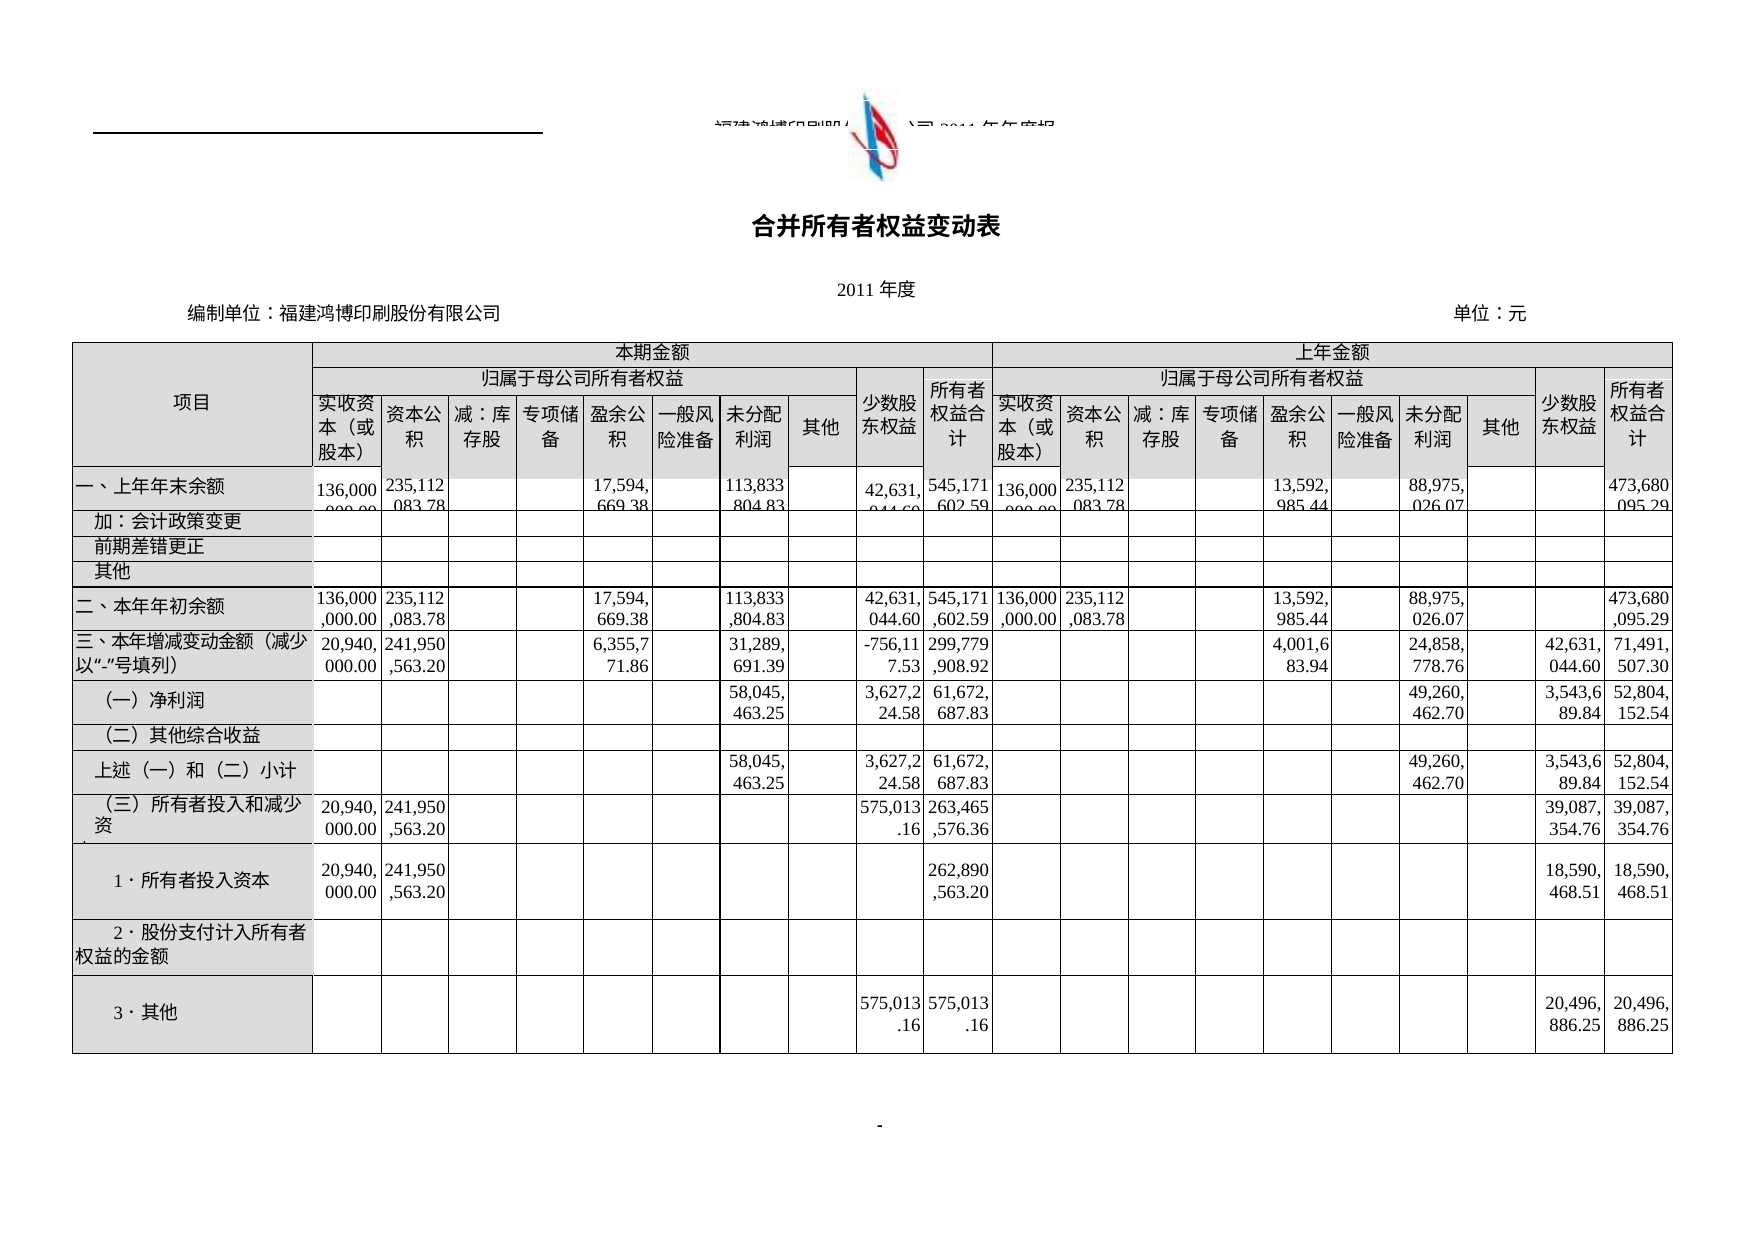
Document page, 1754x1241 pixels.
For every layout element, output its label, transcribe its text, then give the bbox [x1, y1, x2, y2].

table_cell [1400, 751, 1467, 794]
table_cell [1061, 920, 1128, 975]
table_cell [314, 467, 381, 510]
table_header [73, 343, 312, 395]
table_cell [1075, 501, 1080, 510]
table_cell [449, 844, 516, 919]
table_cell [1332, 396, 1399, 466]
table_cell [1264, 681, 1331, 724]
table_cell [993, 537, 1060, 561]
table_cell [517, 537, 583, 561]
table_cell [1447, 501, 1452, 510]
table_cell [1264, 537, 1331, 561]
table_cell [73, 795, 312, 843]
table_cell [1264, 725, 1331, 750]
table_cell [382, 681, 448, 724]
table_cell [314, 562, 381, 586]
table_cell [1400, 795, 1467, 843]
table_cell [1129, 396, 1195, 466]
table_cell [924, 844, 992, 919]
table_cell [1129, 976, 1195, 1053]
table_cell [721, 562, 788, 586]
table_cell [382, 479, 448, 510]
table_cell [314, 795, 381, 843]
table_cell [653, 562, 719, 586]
text 编制单位：福建鸿博印刷股份有限公司 单位：元 [187, 302, 1685, 326]
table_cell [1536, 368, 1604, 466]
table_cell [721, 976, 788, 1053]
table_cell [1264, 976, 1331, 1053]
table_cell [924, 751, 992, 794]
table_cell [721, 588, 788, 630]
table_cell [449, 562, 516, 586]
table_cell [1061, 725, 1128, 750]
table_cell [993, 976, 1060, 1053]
picture [848, 88, 906, 100]
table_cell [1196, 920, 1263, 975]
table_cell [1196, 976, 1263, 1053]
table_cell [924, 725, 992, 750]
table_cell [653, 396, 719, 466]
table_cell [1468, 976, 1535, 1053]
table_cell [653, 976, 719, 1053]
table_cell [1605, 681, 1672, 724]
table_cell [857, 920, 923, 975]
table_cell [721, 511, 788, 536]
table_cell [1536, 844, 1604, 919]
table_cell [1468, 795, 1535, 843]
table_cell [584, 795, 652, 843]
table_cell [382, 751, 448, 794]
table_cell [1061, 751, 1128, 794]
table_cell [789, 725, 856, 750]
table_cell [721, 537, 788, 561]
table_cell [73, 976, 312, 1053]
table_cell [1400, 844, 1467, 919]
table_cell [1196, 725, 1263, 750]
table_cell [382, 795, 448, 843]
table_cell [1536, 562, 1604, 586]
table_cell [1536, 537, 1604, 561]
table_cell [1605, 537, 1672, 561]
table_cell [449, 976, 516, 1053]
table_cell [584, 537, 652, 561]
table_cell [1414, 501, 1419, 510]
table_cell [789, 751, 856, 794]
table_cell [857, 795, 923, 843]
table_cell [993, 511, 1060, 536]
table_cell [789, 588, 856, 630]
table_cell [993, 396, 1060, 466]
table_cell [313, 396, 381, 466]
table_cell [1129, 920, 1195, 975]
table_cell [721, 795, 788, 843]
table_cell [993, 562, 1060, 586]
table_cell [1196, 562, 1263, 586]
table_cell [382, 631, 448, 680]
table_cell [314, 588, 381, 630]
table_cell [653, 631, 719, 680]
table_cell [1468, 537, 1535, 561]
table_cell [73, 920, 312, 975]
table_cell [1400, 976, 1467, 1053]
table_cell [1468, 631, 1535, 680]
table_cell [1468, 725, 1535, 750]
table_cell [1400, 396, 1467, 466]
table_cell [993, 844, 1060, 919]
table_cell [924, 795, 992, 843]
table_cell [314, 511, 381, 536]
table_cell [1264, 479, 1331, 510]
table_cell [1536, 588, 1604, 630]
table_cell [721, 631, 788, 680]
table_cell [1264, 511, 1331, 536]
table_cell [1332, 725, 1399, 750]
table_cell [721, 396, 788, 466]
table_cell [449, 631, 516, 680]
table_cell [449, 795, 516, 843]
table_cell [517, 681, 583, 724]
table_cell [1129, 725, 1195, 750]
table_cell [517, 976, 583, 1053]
text 2011 年度 [749, 276, 1004, 302]
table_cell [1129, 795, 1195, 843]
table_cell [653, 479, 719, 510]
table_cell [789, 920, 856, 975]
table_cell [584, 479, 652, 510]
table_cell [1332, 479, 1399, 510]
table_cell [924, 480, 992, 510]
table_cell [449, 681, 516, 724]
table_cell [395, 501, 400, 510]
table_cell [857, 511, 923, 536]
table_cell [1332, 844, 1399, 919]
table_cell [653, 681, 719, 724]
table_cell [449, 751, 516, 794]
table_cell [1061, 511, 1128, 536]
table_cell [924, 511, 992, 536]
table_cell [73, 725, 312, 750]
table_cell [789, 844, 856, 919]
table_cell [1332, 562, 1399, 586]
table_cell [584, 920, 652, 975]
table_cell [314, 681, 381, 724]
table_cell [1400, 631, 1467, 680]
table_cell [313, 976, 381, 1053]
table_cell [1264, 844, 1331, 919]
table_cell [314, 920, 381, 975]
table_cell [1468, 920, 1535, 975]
picture [848, 150, 906, 182]
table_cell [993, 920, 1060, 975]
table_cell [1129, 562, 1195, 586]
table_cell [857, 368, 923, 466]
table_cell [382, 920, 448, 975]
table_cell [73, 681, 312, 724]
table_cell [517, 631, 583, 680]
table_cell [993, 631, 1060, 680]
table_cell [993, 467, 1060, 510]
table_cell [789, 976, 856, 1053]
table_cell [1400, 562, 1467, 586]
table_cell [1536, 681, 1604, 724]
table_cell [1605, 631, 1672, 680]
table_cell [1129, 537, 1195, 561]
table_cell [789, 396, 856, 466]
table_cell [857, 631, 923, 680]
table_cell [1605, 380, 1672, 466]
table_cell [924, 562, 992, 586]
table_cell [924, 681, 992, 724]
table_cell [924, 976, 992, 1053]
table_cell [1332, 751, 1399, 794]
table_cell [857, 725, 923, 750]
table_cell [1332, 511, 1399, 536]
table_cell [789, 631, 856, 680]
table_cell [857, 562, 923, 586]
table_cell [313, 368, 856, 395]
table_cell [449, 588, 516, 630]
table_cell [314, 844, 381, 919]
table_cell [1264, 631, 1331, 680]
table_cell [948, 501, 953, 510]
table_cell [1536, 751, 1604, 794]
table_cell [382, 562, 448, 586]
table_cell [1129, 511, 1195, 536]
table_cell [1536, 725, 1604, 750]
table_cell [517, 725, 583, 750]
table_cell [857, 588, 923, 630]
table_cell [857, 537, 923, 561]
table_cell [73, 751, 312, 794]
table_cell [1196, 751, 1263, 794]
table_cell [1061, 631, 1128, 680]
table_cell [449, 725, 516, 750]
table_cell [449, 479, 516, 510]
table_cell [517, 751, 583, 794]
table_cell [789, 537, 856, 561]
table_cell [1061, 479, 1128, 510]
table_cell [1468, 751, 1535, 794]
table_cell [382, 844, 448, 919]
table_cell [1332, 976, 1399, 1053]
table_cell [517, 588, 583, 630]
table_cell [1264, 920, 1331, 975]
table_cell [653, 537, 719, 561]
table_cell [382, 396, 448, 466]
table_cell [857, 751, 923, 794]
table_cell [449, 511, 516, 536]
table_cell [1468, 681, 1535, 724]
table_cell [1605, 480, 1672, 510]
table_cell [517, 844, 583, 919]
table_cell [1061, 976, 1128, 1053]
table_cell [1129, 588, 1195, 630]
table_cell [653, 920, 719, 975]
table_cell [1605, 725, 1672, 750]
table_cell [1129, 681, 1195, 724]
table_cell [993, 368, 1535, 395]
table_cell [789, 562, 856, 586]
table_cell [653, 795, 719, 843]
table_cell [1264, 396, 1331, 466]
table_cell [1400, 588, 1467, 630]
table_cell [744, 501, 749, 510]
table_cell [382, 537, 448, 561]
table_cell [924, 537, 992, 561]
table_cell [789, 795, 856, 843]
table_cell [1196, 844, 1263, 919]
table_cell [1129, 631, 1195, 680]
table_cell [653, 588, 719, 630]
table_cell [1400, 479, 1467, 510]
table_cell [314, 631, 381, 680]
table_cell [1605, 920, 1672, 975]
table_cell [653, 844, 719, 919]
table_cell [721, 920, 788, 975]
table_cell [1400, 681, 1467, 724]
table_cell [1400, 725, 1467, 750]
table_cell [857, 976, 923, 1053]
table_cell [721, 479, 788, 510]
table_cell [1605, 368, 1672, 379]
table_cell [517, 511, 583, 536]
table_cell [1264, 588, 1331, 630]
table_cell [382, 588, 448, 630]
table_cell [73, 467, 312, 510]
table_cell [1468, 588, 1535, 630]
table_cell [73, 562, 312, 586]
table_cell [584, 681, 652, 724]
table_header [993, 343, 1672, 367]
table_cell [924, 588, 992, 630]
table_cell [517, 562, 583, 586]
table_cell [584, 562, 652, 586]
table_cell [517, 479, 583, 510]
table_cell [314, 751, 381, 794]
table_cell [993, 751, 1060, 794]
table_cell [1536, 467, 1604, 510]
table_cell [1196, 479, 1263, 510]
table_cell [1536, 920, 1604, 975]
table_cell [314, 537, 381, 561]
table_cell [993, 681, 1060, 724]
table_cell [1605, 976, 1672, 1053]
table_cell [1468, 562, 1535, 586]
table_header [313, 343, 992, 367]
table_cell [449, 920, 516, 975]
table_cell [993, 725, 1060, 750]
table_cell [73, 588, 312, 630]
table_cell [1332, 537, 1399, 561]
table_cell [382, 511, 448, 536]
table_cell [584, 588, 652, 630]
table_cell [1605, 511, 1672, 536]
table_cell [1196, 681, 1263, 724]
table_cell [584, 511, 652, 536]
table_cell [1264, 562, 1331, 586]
picture [848, 101, 906, 149]
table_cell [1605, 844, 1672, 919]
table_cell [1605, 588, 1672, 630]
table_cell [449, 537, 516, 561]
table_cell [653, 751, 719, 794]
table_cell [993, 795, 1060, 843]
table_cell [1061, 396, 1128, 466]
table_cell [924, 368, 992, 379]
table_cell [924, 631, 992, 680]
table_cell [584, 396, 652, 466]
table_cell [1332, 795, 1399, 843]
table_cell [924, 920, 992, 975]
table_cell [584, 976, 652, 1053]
subtitle 合并所有者权益变动表 [749, 209, 1003, 243]
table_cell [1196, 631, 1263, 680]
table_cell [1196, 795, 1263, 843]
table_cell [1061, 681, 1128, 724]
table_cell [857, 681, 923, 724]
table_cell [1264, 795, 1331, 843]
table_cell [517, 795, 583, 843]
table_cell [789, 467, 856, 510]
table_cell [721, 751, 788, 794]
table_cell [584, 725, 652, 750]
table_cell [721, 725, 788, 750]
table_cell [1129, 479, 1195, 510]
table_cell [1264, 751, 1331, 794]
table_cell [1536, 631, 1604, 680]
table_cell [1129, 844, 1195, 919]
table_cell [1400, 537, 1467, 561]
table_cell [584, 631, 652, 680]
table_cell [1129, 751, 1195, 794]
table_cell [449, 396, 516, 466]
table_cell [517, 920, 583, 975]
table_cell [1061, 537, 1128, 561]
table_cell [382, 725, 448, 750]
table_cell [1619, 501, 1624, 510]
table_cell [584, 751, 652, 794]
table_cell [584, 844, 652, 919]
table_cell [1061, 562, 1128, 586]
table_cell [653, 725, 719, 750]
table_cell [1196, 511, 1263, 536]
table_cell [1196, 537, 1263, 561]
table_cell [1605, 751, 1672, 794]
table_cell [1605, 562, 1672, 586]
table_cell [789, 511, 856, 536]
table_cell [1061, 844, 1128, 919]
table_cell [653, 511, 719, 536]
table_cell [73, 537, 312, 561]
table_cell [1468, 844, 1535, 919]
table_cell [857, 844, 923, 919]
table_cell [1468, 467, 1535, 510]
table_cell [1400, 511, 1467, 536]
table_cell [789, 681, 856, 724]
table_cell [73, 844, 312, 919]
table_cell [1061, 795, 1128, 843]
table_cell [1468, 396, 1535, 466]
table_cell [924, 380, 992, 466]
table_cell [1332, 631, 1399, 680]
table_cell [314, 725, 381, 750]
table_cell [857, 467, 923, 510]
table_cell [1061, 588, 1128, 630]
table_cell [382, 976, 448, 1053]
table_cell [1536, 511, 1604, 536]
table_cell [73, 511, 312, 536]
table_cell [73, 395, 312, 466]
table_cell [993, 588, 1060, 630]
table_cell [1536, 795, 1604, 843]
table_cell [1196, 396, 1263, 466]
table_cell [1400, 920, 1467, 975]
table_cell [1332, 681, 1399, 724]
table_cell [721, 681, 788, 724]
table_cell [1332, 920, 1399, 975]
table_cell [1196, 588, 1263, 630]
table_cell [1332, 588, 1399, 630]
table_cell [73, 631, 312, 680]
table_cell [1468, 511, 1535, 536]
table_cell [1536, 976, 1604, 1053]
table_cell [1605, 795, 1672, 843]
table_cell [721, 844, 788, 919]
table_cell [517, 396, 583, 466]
